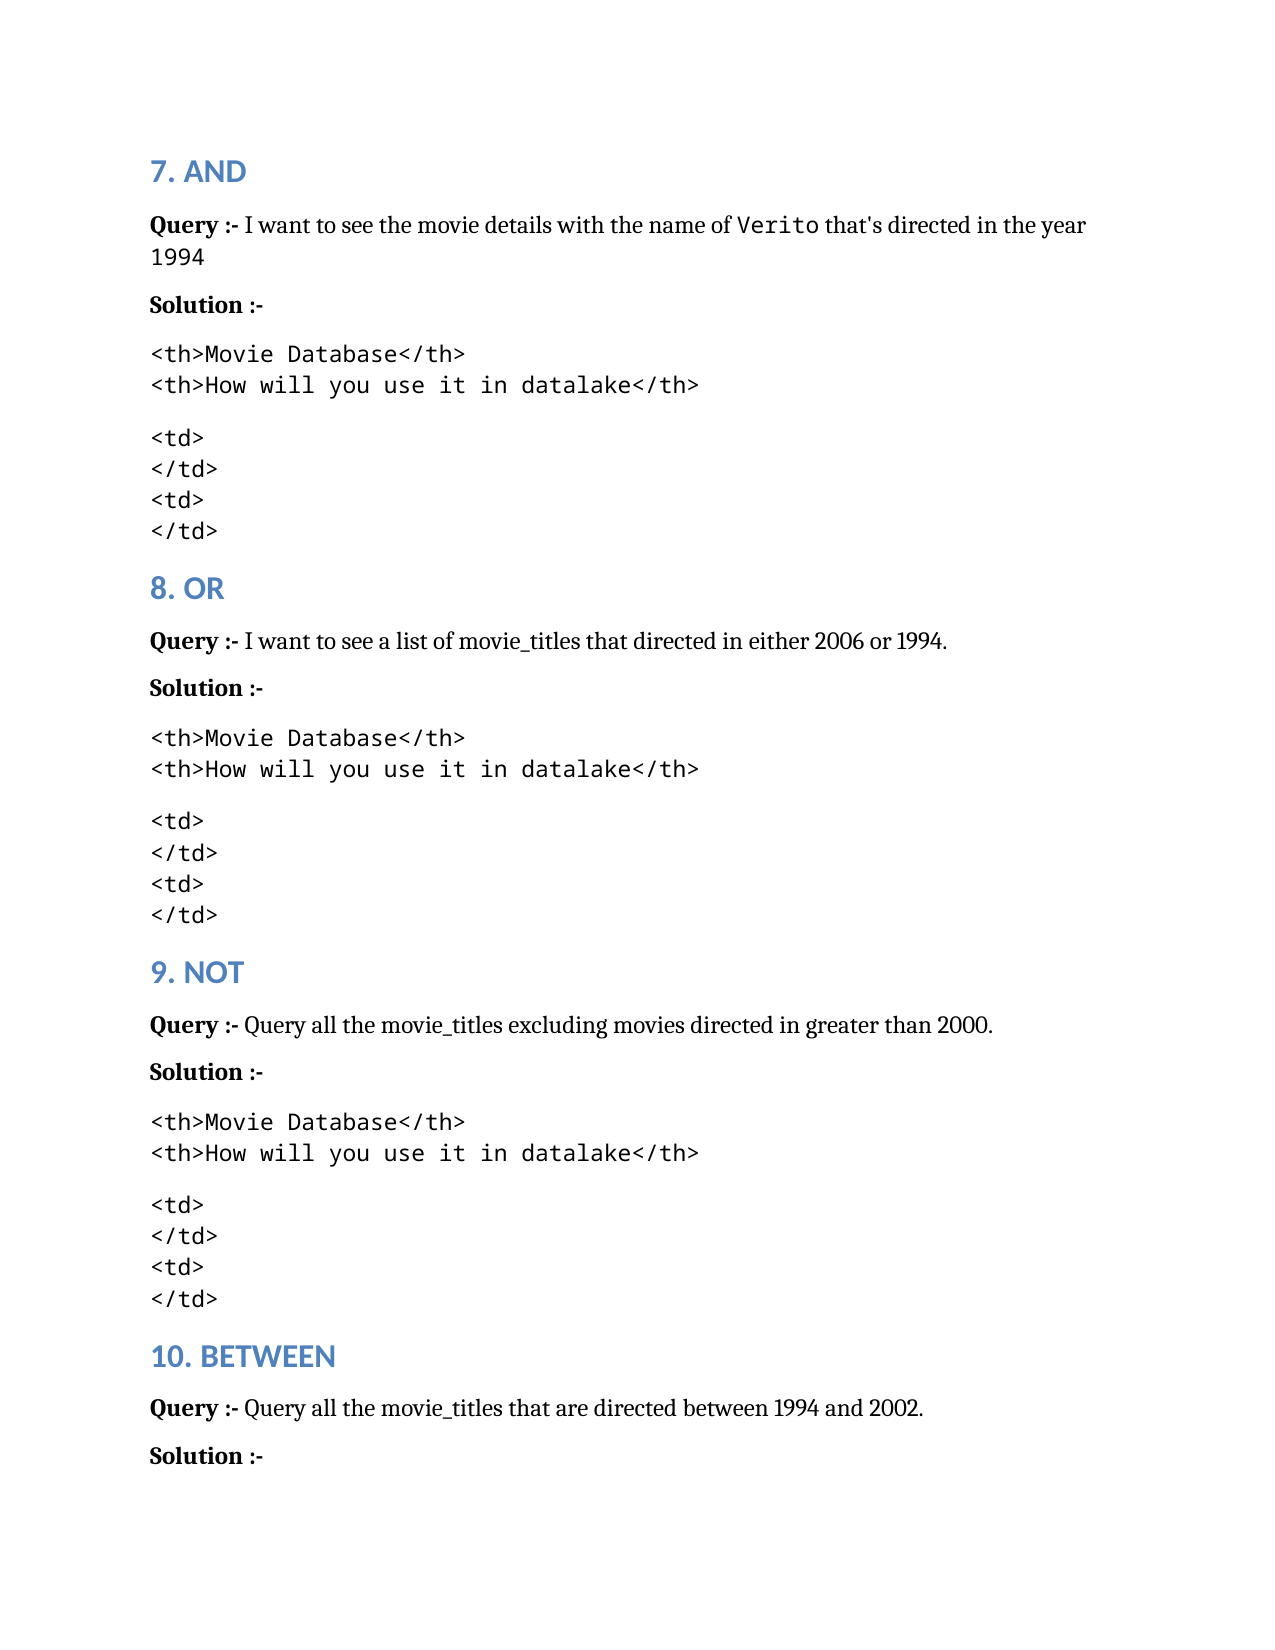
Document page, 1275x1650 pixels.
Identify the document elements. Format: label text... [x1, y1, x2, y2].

text Query :- I want to see the movie details with the name of Verito that's directed in the year 1994 [150, 209, 1125, 272]
text Query :- Query all the movie_titles that are directed between 1994 and 2002. [150, 1394, 1125, 1423]
text Solution :- [150, 291, 1125, 319]
text Solution :- [150, 1058, 1125, 1087]
text <th>Movie Database</th> <th>How will you use it in datalake</th> [150, 722, 1125, 784]
text Query :- Query all the movie_titles excluding movies directed in greater than 2000. [150, 1011, 1125, 1039]
text Query :- I want to see a list of movie_titles that directed in either 2006 or 1994. [150, 627, 1125, 656]
text <td> </td> <td> </td> [150, 1189, 1125, 1314]
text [150, 1106, 1125, 1168]
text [150, 338, 1125, 401]
text Solution :- [150, 1442, 1125, 1470]
text <td> </td> <td> </td> [150, 422, 1125, 547]
text <td> </td> <td> </td> [150, 805, 1125, 930]
subtitle 7. AND [150, 150, 1125, 191]
subtitle 8. OR [150, 567, 1125, 608]
subtitle 10. BETWEEN [150, 1335, 1125, 1375]
text Solution :- [150, 674, 1125, 703]
subtitle 9. NOT [150, 951, 1125, 992]
